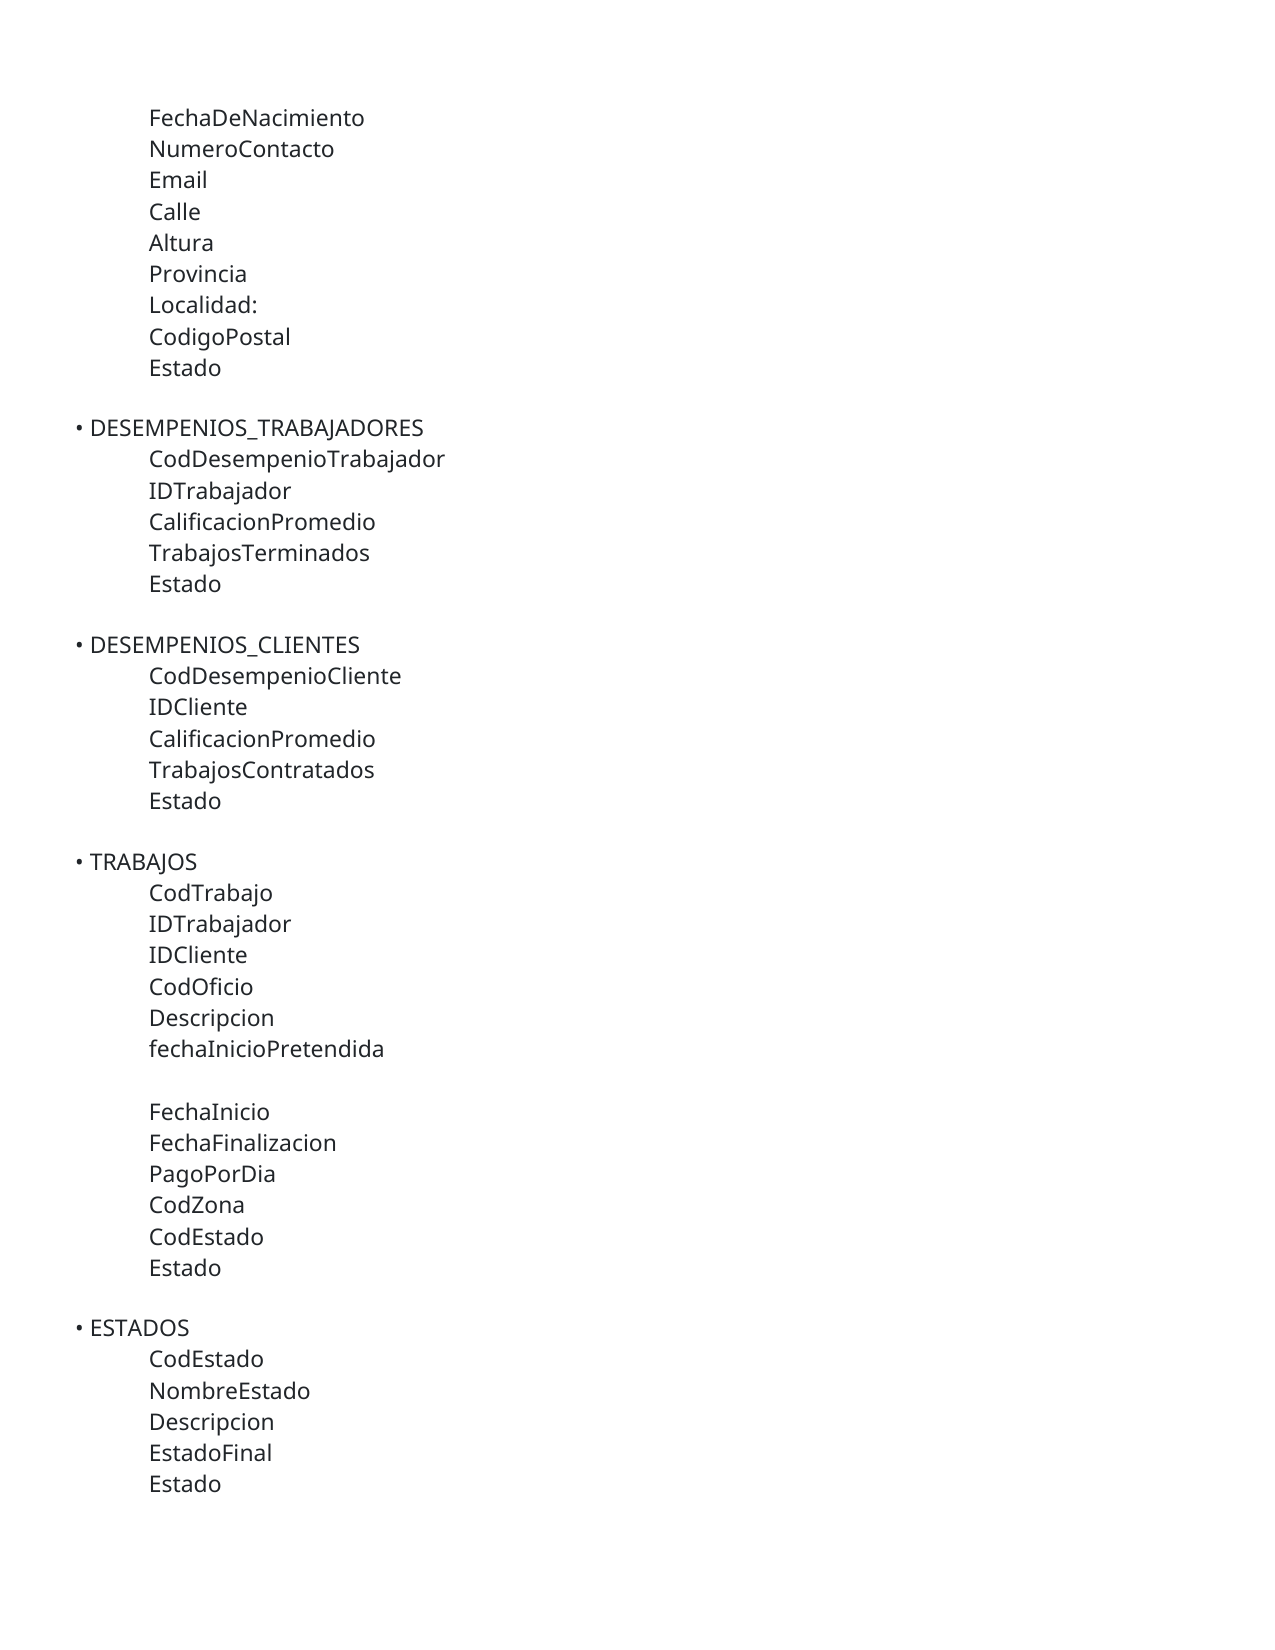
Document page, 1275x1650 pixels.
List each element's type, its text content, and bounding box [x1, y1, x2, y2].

text CodEstado [75, 1343, 1200, 1375]
text fechaInicioPretendida [75, 1033, 1200, 1064]
text • DESEMPENIOS_CLIENTES [75, 629, 1200, 660]
text Altura [75, 227, 1200, 258]
text CalificacionPromedio [75, 723, 1200, 754]
text FechaFinalizacion [75, 1127, 1200, 1158]
text TrabajosContratados [75, 754, 1200, 785]
text PagoPorDia [75, 1158, 1200, 1189]
text CodZona [75, 1189, 1200, 1221]
text CodOficio [75, 971, 1200, 1002]
text CodTrabajo [75, 877, 1200, 908]
text CodDesempenioTrabajador [75, 443, 1200, 475]
text • ESTADOS [75, 1312, 1200, 1343]
text CodDesempenioCliente [75, 660, 1200, 691]
text IDTrabajador [75, 475, 1200, 506]
text FechaDeNacimiento [75, 102, 1200, 133]
text FechaInicio [75, 1096, 1200, 1127]
text Calle [75, 196, 1200, 227]
text Localidad: [75, 289, 1200, 321]
text TrabajosTerminados [75, 537, 1200, 568]
text Estado [75, 1468, 1200, 1500]
text • DESEMPENIOS_TRABAJADORES [75, 412, 1200, 443]
text CodigoPostal [75, 321, 1200, 352]
text NombreEstado [75, 1375, 1200, 1406]
text Descripcion [75, 1406, 1200, 1437]
text Provincia [75, 258, 1200, 289]
text Estado [75, 568, 1200, 600]
text NumeroContacto [75, 133, 1200, 164]
text Descripcion [75, 1002, 1200, 1033]
text • TRABAJOS [75, 846, 1200, 877]
text Estado [75, 352, 1200, 383]
text CodEstado [75, 1221, 1200, 1252]
text Estado [75, 785, 1200, 816]
text IDTrabajador [75, 908, 1200, 939]
text IDCliente [75, 691, 1200, 723]
text EstadoFinal [75, 1437, 1200, 1468]
text Estado [75, 1252, 1200, 1283]
text CalificacionPromedio [149, 506, 1200, 537]
text IDCliente [75, 939, 1200, 971]
text Email [75, 164, 1200, 196]
